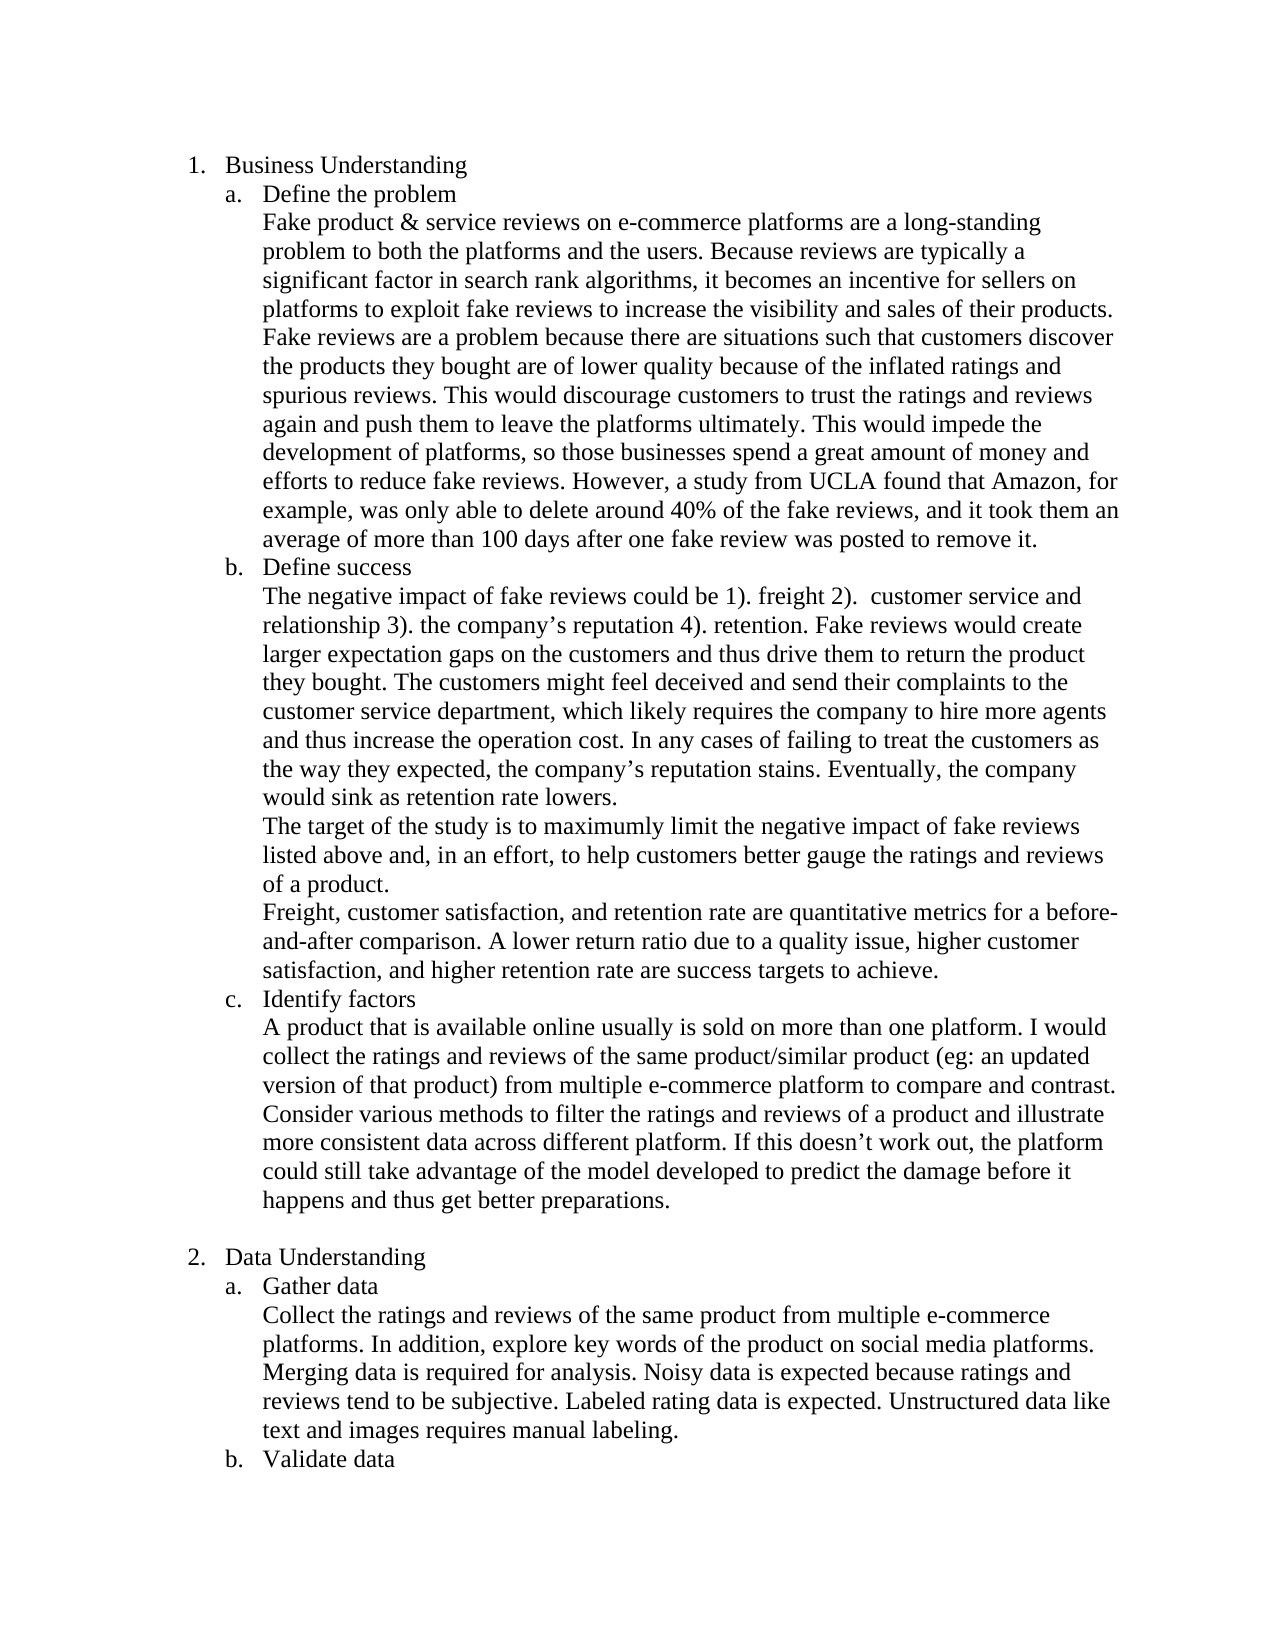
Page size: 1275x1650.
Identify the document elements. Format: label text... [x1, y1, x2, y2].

list Validate data [225, 1444, 1125, 1472]
text The negative impact of fake reviews could be 1). freight 2). customer service and relationship 3). the company’s reputation 4). retention. Fake reviews would create larger expectation gaps on the customers and thus drive them to return the product they bought. The customers might feel deceived and send their complaints to the customer service department, which likely requires the company to hire more agents and thus increase the operation cost. In any cases of failing to treat the customers as the way they expected, the company’s reputation stains. Eventually, the company would sink as retention rate lowers. [262, 581, 1125, 811]
list Data Understanding [187, 1242, 1125, 1271]
list Business Understanding [187, 150, 1125, 179]
text Collect the ratings and reviews of the same product from multiple e-commerce platforms. In addition, explore key words of the product on social media platforms. Merging data is required for analysis. Noisy data is expected because ratings and reviews tend to be subjective. Labeled rating data is expected. Unstructured data like text and images requires manual labeling. [262, 1300, 1125, 1444]
list Gather data [225, 1271, 1125, 1300]
text A product that is available online usually is sold on more than one platform. I would collect the ratings and reviews of the same product/similar product (eg: an updated version of that product) from multiple e-commerce platform to compare and contrast. Consider various methods to filter the ratings and reviews of a product and illustrate more consistent data across different platform. If this doesn’t work out, the platform could still take advantage of the model developed to predict the damage before it happens and thus get better preparations. [262, 1012, 1125, 1214]
text Freight, customer satisfaction, and retention rate are quantitative metrics for a before-and-after comparison. A lower return ratio due to a quality issue, higher customer satisfaction, and higher retention rate are success targets to achieve. [262, 897, 1125, 984]
list Identify factors [225, 984, 1125, 1012]
text Fake product & service reviews on e-commerce platforms are a long-standing problem to both the platforms and the users. Because reviews are typically a significant factor in search rank algorithms, it becomes an incentive for sellers on platforms to exploit fake reviews to increase the visibility and sales of their products. Fake reviews are a problem because there are situations such that customers discover the products they bought are of lower quality because of the inflated ratings and spurious reviews. This would discourage customers to trust the ratings and reviews again and push them to leave the platforms ultimately. This would impede the development of platforms, so those businesses spend a great amount of money and efforts to reduce fake reviews. However, a study from UCLA found that Amazon, for example, was only able to delete around 40% of the fake reviews, and it took them an average of more than 100 days after one fake review was posted to remove it. [262, 207, 1125, 552]
list Define the problem [225, 179, 1125, 207]
list Define success [225, 552, 1125, 581]
text The target of the study is to maximumly limit the negative impact of fake reviews listed above and, in an effort, to help customers better gauge the ratings and reviews of a product. [262, 811, 1125, 897]
